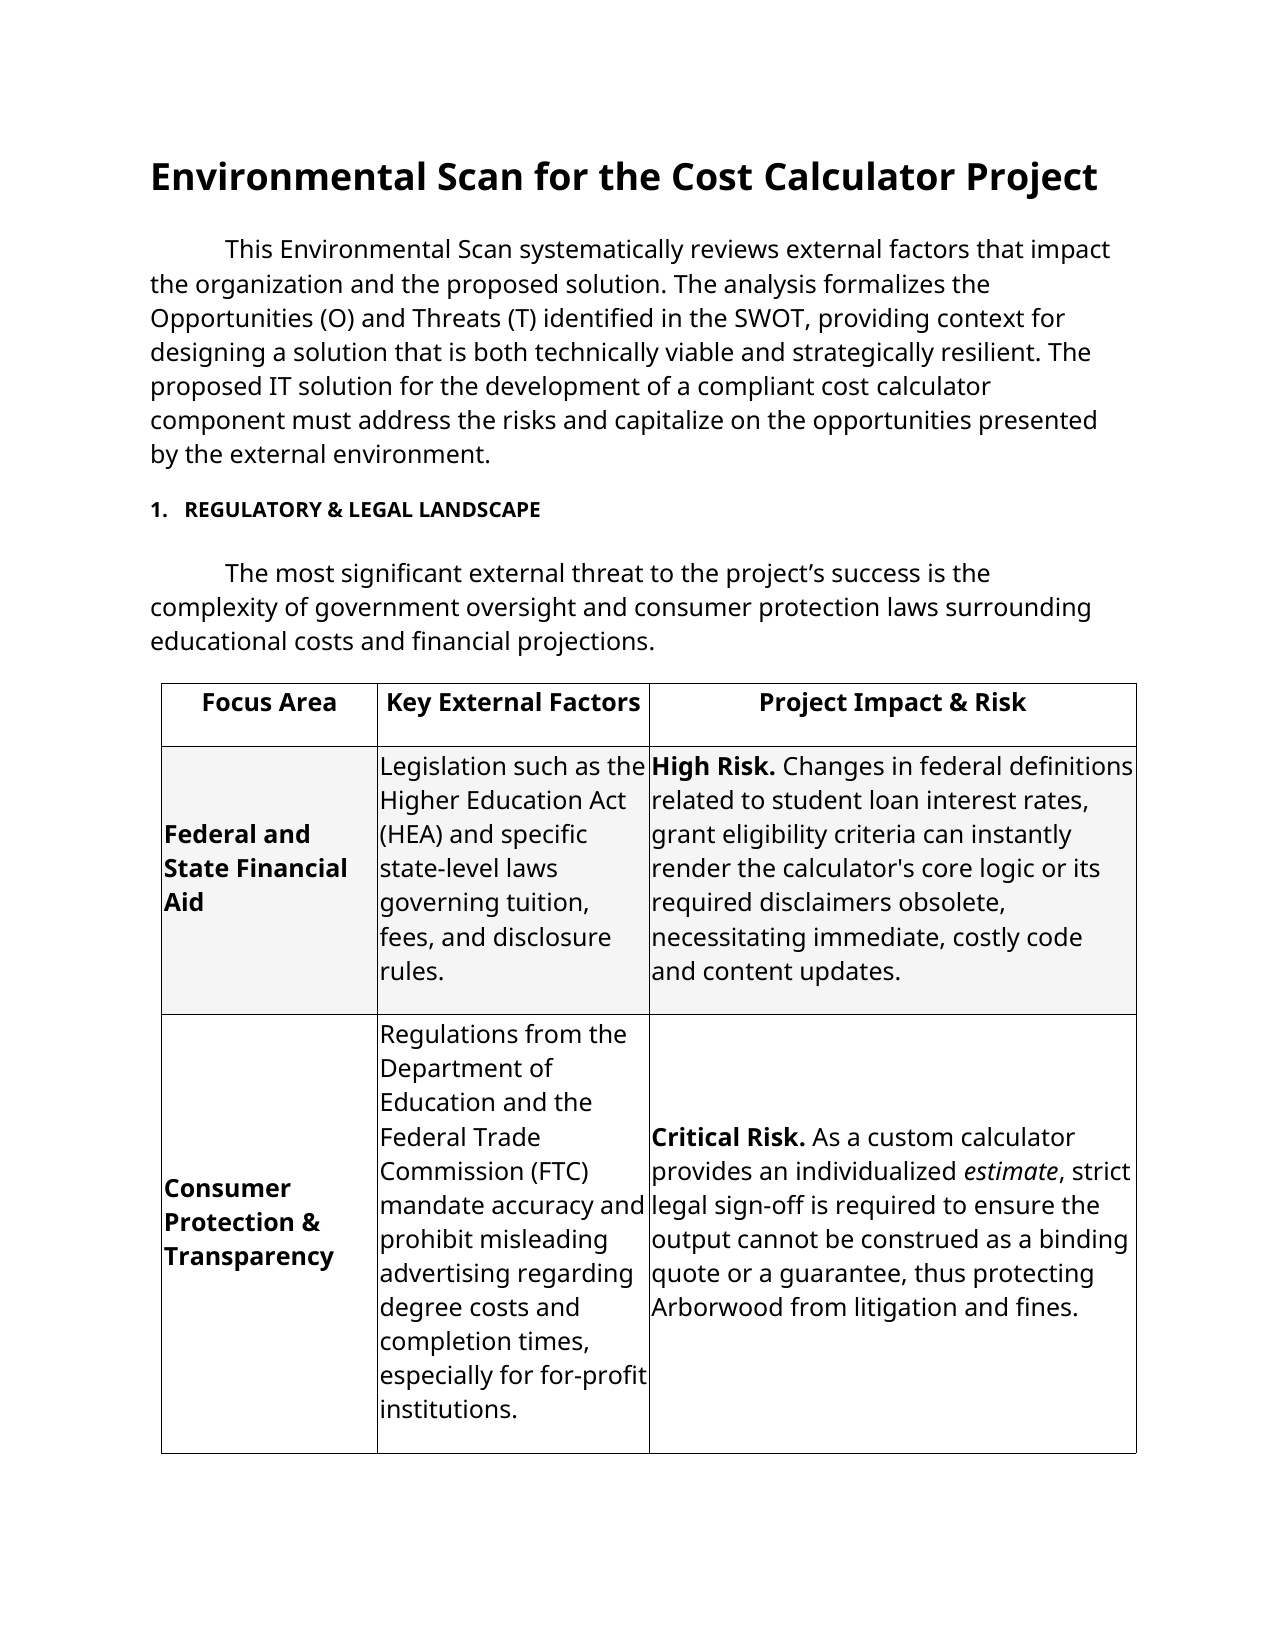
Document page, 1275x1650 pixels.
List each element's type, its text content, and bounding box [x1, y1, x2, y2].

table_cell High Risk. Changes in federal definitions related to student loan interest rates, grant eligibility criteria can instantly render the calculator's core logic or its required disclaimers obsolete, necessitating immediate, costly code and content updates. [650, 747, 1136, 1014]
text Environmental Scan for the Cost Calculator Project [150, 150, 1125, 201]
table_cell Legislation such as the Higher Education Act (HEA) and specific state-level laws governing tuition, fees, and disclosure rules. [378, 747, 649, 1014]
list Regulatory & Legal Landscape [150, 496, 1125, 524]
text This Environmental Scan systematically reviews external factors that impact the organization and the proposed solution. The analysis formalizes the Opportunities (O) and Threats (T) identified in the SWOT, providing context for designing a solution that is both technically viable and strategically resilient. The proposed IT solution for the development of a compliant cost calculator component must address the risks and capitalize on the opportunities presented by the external environment. [150, 232, 1125, 471]
table_header Focus Area [162, 684, 377, 746]
table_cell Consumer Protection & Transparency [162, 1015, 377, 1453]
table_cell Federal and State Financial Aid [162, 747, 377, 1014]
table_header Key External Factors [378, 684, 649, 746]
table_cell Critical Risk. As a custom calculator provides an individualized estimate, strict legal sign-off is required to ensure the output cannot be construed as a binding quote or a guarantee, thus protecting Arborwood from litigation and fines. [650, 1015, 1136, 1453]
table_header Project Impact & Risk [650, 684, 1136, 746]
table_cell Regulations from the Department of Education and the Federal Trade Commission (FTC) mandate accuracy and prohibit misleading advertising regarding degree costs and completion times, especially for for-profit institutions. [378, 1015, 649, 1453]
text The most significant external threat to the project’s success is the complexity of government oversight and consumer protection laws surrounding educational costs and financial projections. [150, 555, 1125, 657]
